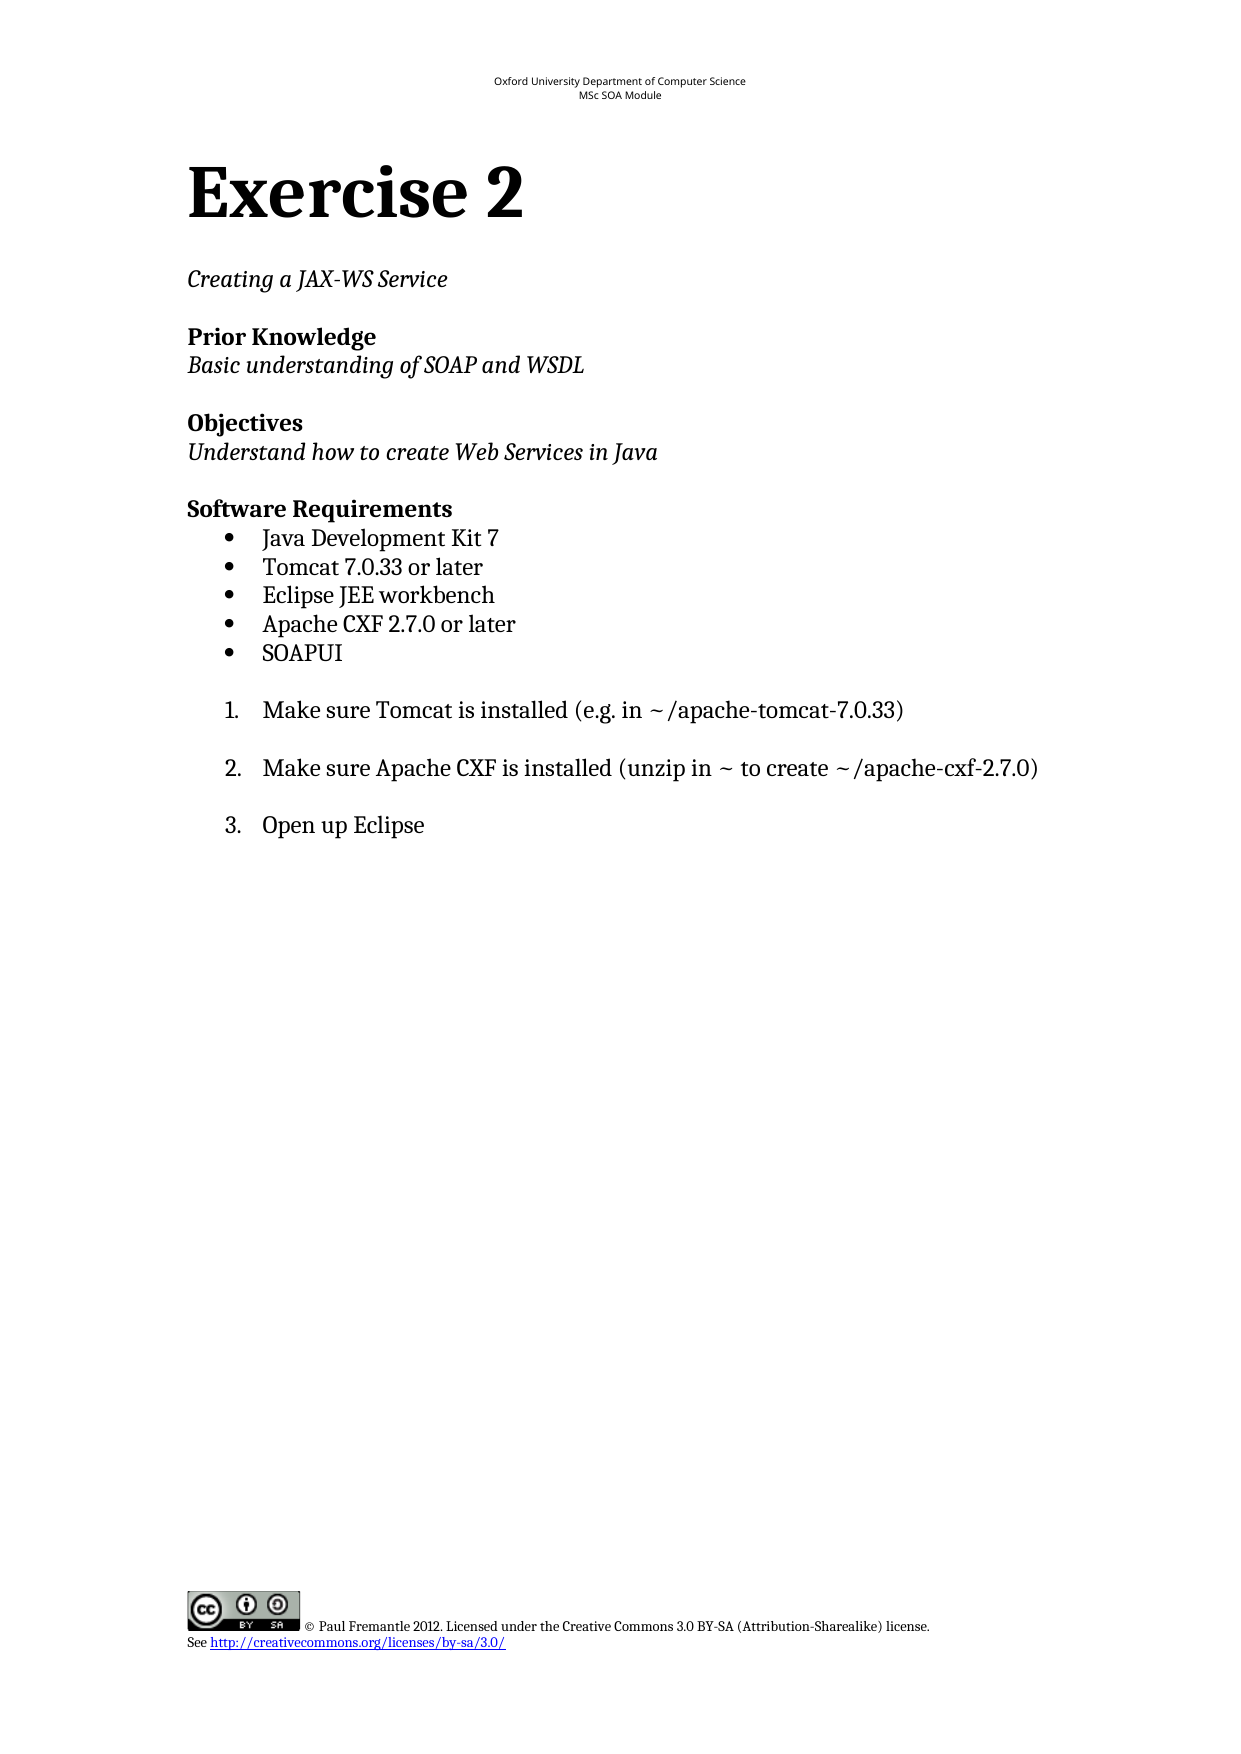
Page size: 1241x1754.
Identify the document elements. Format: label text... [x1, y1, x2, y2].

list Make sure Tomcat is installed (e.g. in ~/apache-tomcat-7.0.33) [225, 696, 1053, 754]
picture [187, 1591, 300, 1631]
text Prior Knowledge [187, 322, 1053, 351]
text Exercise 2 [187, 150, 1053, 236]
list Java Development Kit 7 [225, 524, 1053, 552]
list Open up Eclipse [225, 811, 1053, 869]
text Objectives [187, 409, 1053, 437]
text Understand how to create Web Services in Java [187, 437, 1053, 466]
list SOAPUI [225, 639, 1053, 667]
text Creating a JAX-WS Service [187, 265, 1053, 294]
list Tomcat 7.0.33 or later [225, 552, 1053, 581]
list Make sure Apache CXF is installed (unzip in ~ to create ~/apache-cxf-2.7.0) [225, 754, 1053, 811]
text Software Requirements [187, 495, 1053, 524]
text Basic understanding of SOAP and WSDL [187, 351, 1053, 380]
list Apache CXF 2.7.0 or later [225, 610, 1053, 639]
list Eclipse JEE workbench [225, 581, 1053, 610]
